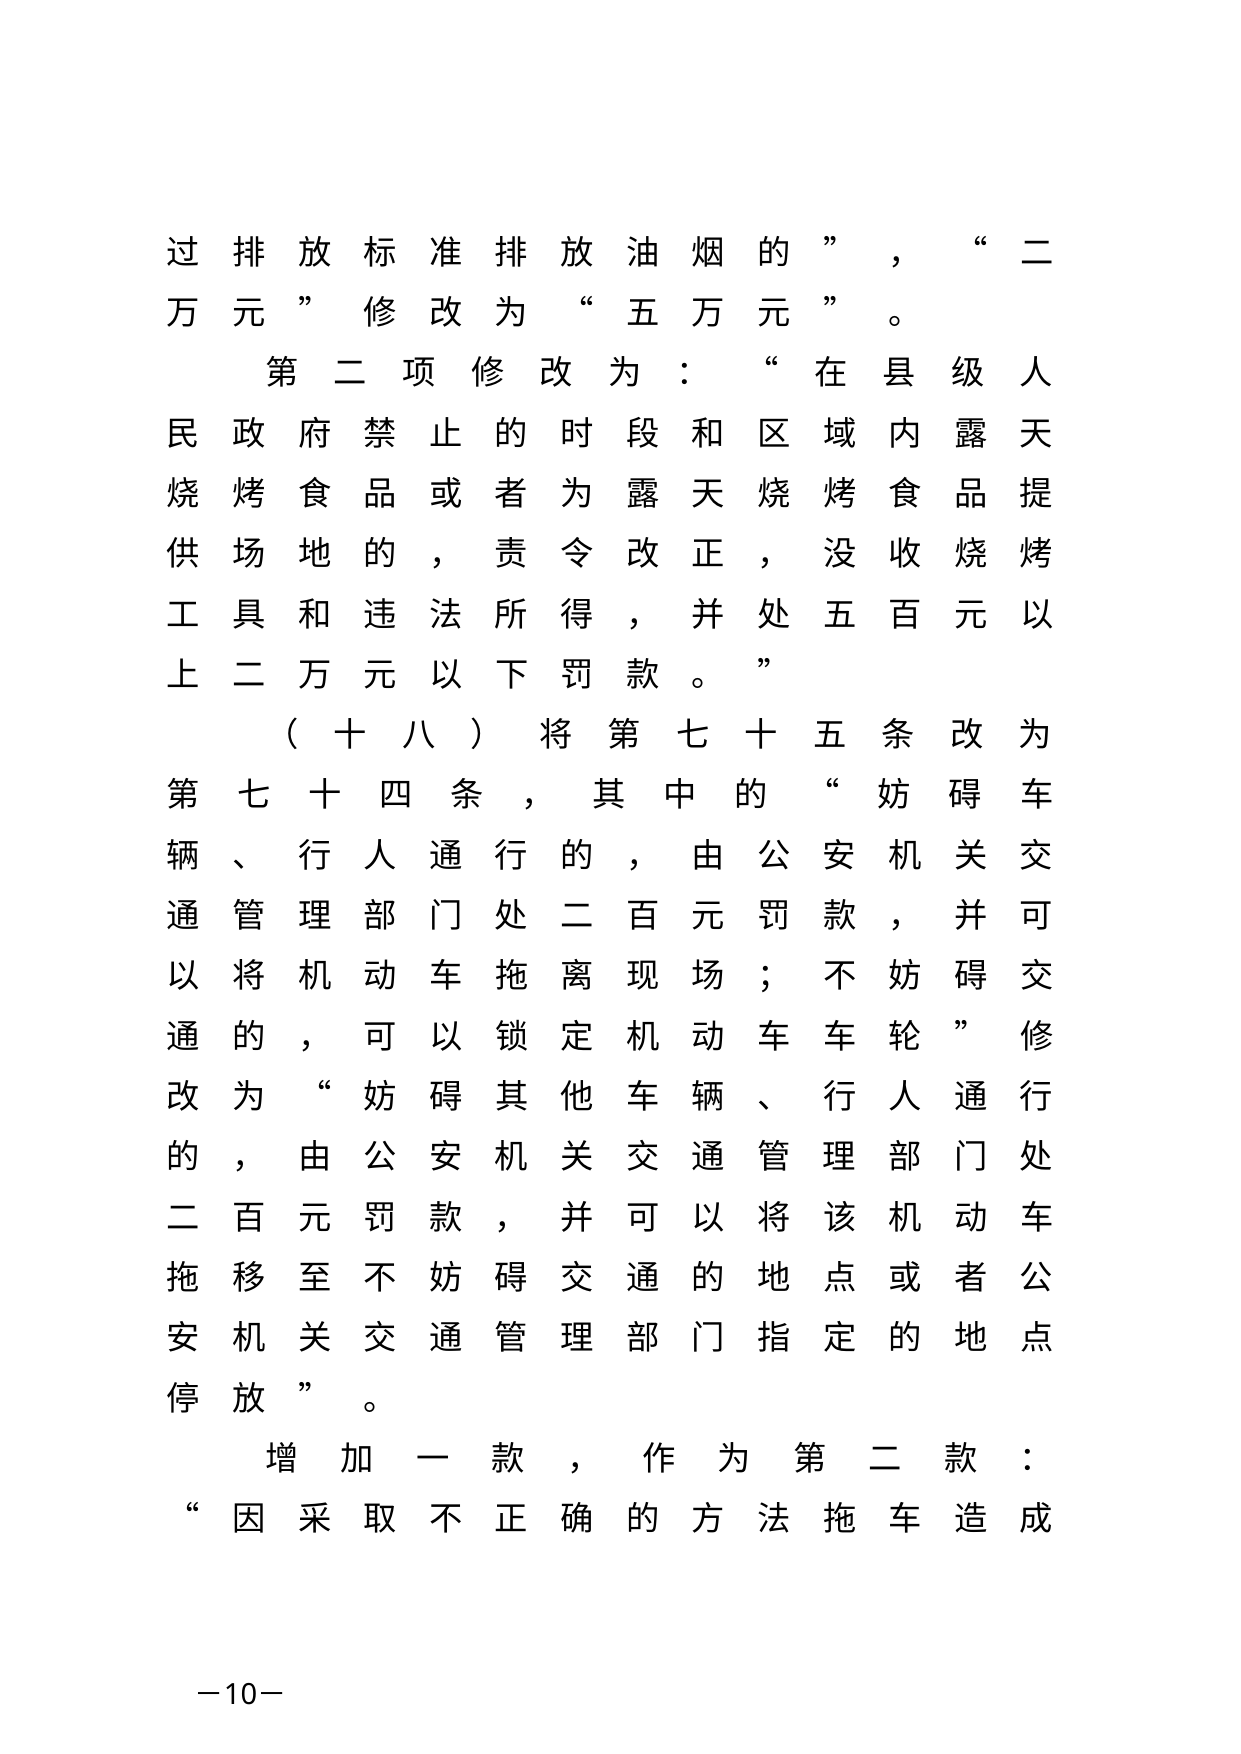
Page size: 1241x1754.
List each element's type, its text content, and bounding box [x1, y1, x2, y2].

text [167, 219, 1085, 340]
text 第二项修改为：“在县级人民政府禁止的时段和区域内露天烧烤食品或者为露天烧烤食品提供场地的，责令改正，没收烧烤工具和违法所得，并处五百元以上二万元以下罚款。” [167, 340, 1085, 702]
text （十八）将第七十五条改为第七十四条，其中的“妨碍车辆、行人通行的，由公安机关交通管理部门处二百元罚款，并可以将机动车拖离现场；不妨碍交通的，可以锁定机动车车轮”修改为“妨碍其他车辆、行人通行的，由公安机关交通管理部门处二百元罚款，并可以将该机动车拖移至不妨碍交通的地点或者公安机关交通管理部门指定的地点停放”。 [167, 702, 1085, 1426]
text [167, 1426, 1085, 1546]
